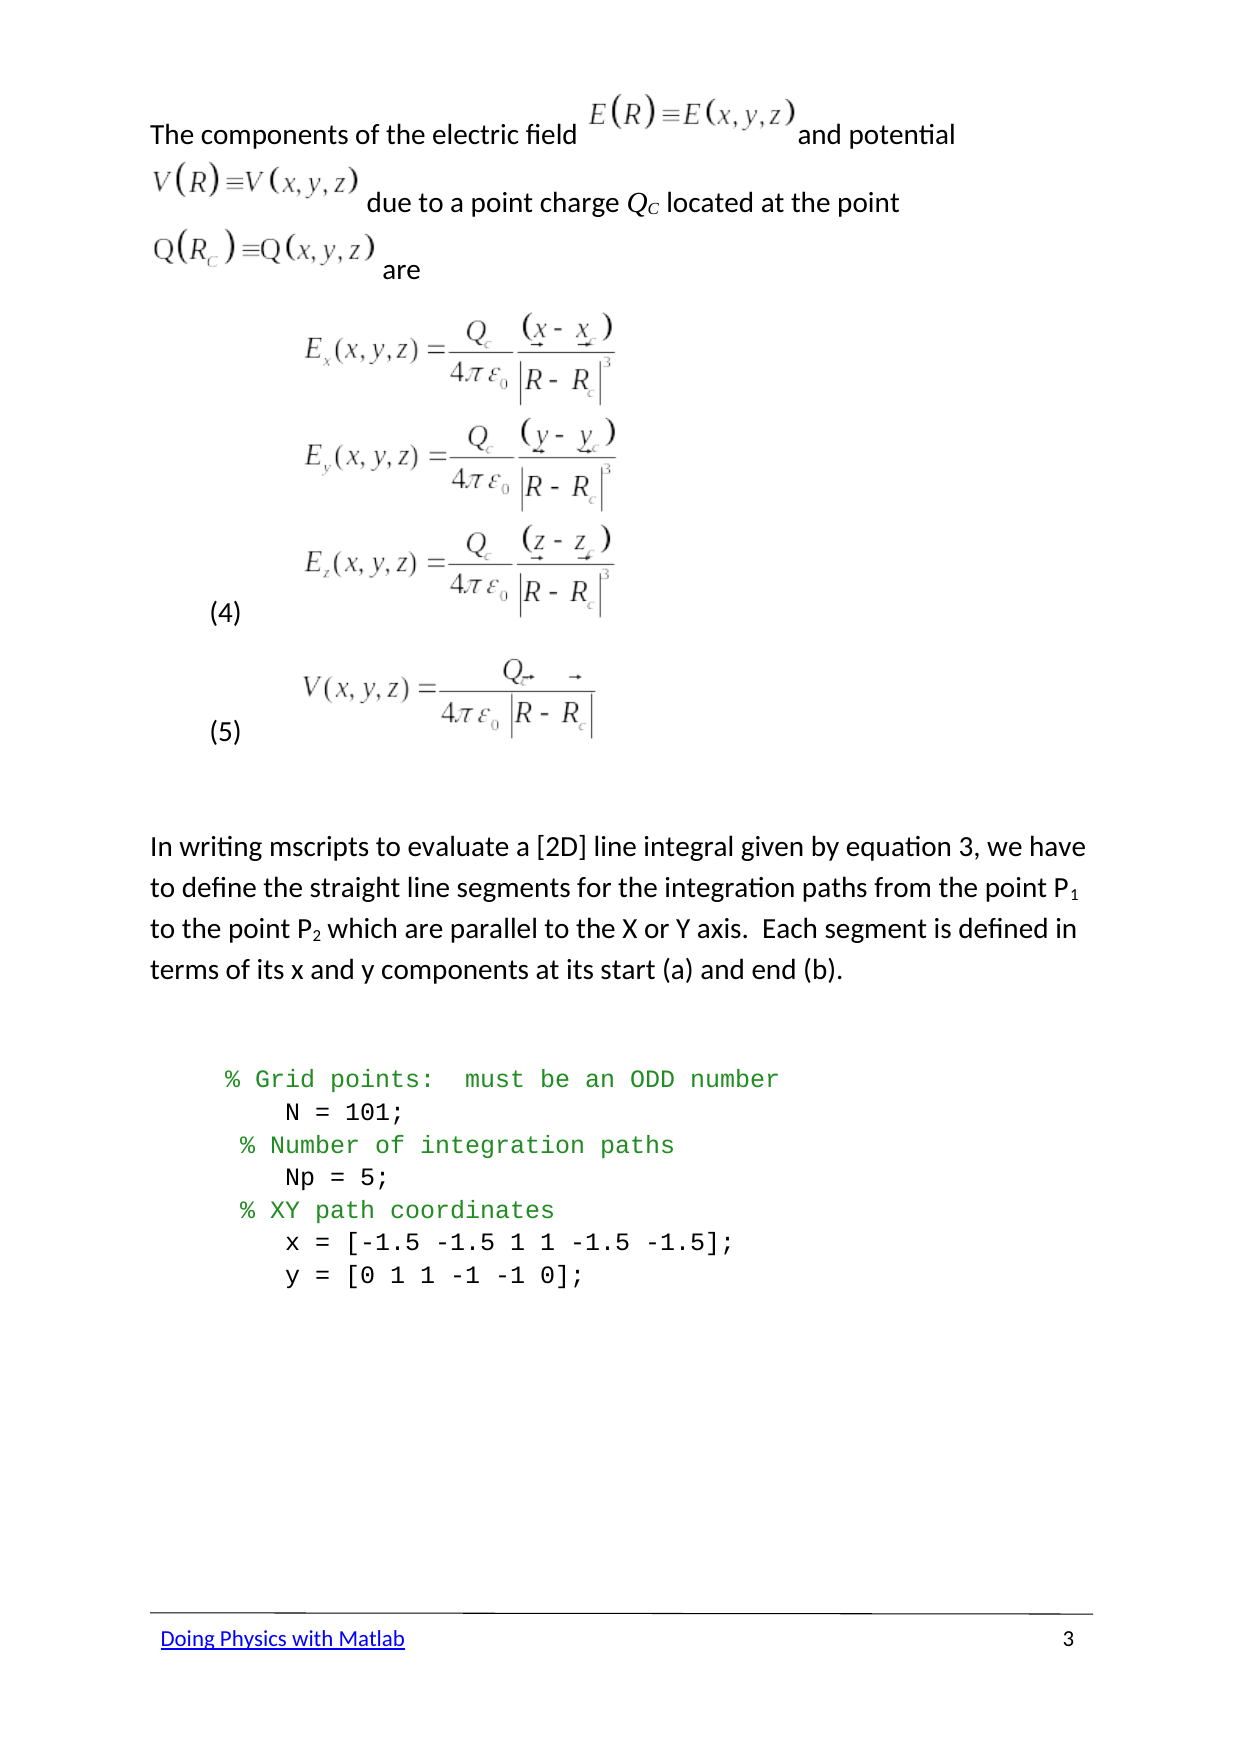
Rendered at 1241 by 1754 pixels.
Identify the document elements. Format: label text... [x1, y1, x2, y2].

text Np = 5; [150, 1165, 1090, 1193]
text y = [0 1 1 -1 -1 0]; [150, 1262, 1090, 1291]
text % Grid points: must be an ODD number [150, 1066, 1090, 1094]
text (4) [150, 309, 1090, 629]
text (5) [150, 651, 1090, 748]
text x = [-1.5 -1.5 1 1 -1.5 -1.5]; [150, 1230, 1090, 1258]
text N = 101; [150, 1100, 1090, 1128]
text The components of the electric field and potential due to a point charge QC located at the point are [150, 89, 1090, 287]
text % XY path coordinates [150, 1197, 1090, 1226]
text In writing mscripts to evaluate a [2D] line integral given by equation 3, we have to define the straight line segments for the integration paths from the point P1 to the point P2 which are parallel to the X or Y axis. Each segment is defined in terms of its x and y components at its start (a) and end (b). [150, 828, 1090, 987]
text % Number of integration paths [150, 1132, 1090, 1161]
